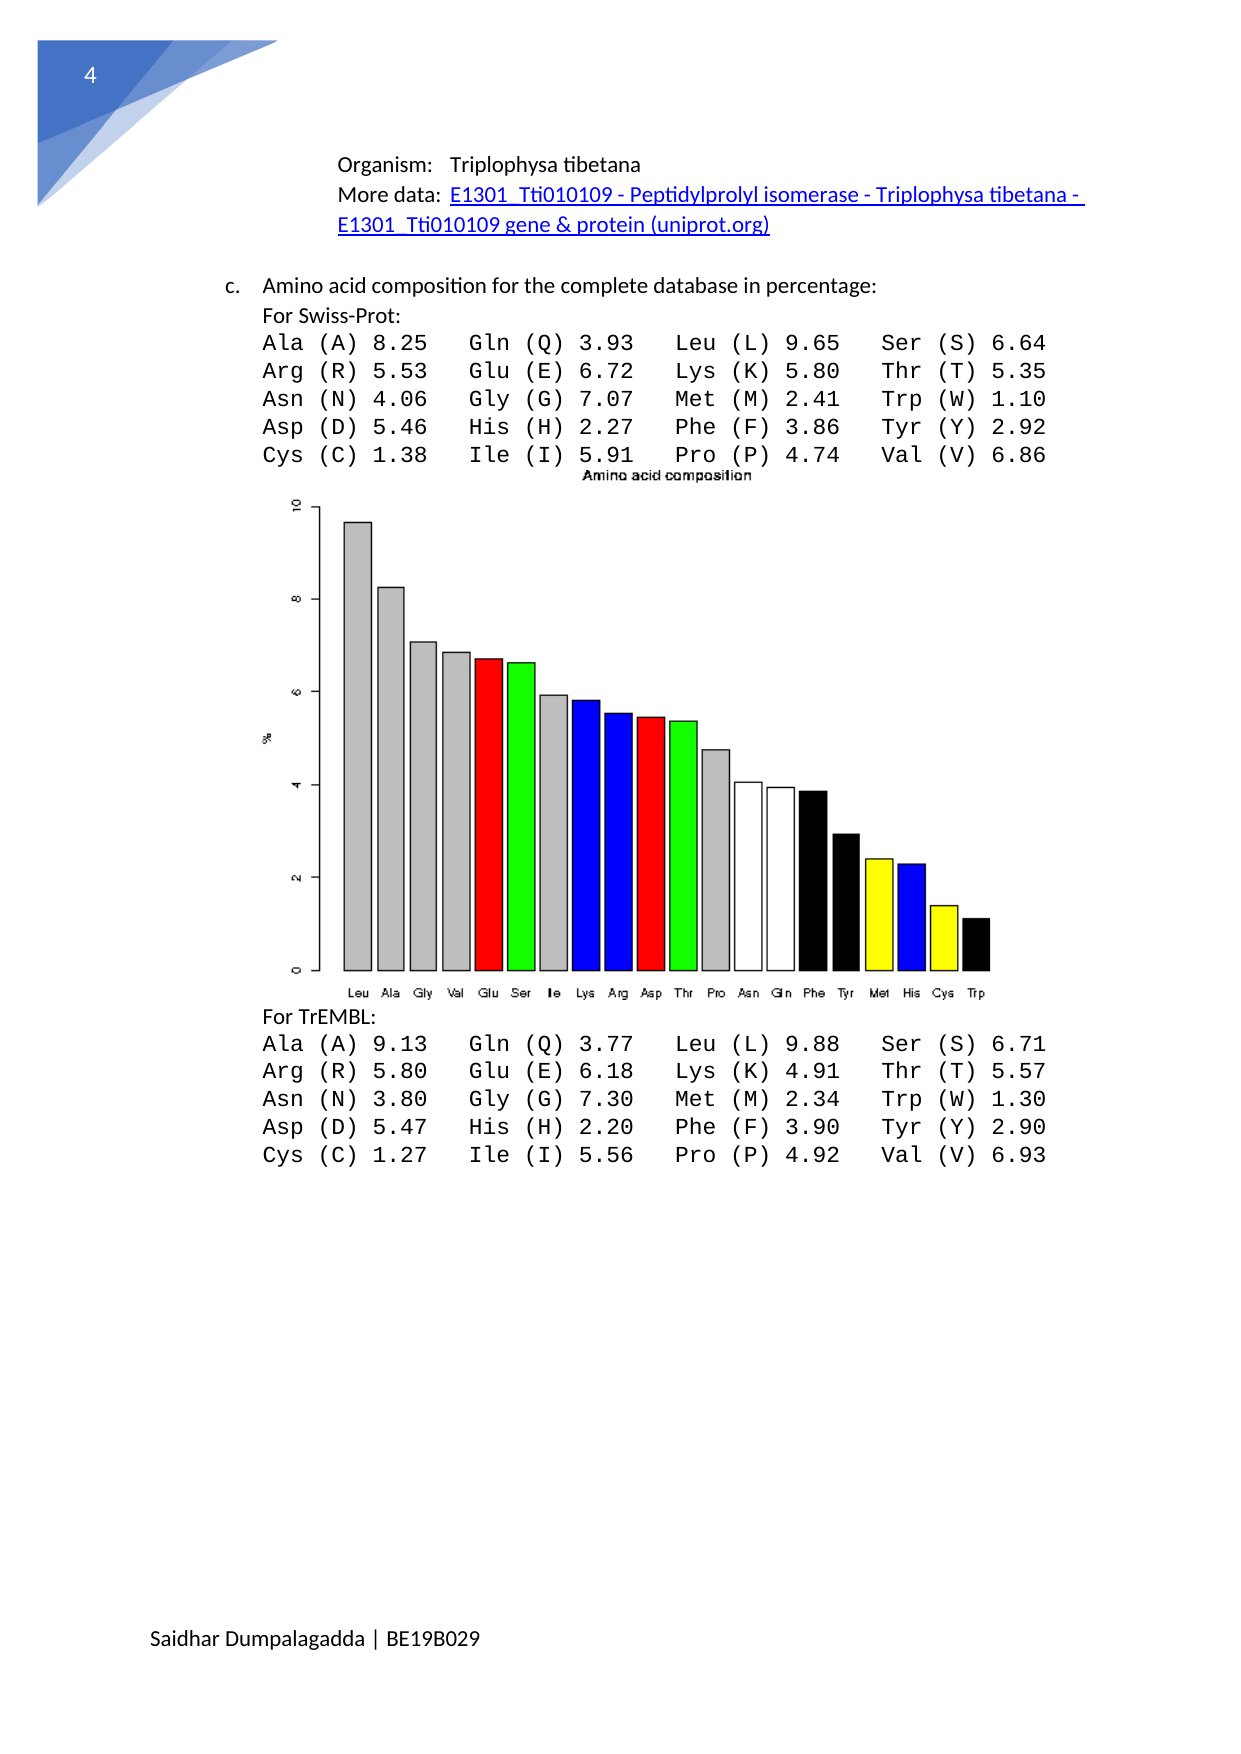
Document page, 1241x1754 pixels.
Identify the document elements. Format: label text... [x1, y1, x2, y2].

list Arg (R) 5.53 Glu (E) 6.72 Lys (K) 5.80 Thr (T) 5.35 [262, 359, 1090, 385]
list Ala (A) 8.25 Gln (Q) 3.93 Leu (L) 9.65 Ser (S) 6.64 [262, 331, 1090, 357]
list Cys (C) 1.38 Ile (I) 5.91 Pro (P) 4.74 Val (V) 6.86 [262, 443, 1090, 469]
list Asp (D) 5.47 His (H) 2.20 Phe (F) 3.90 Tyr (Y) 2.90 [262, 1116, 1090, 1142]
list Asn (N) 3.80 Gly (G) 7.30 Met (M) 2.34 Trp (W) 1.30 [262, 1088, 1090, 1114]
list For TrEMBL: [262, 1002, 1090, 1030]
list Amino acid composition for the complete database in percentage: [225, 271, 1090, 299]
list Asn (N) 4.06 Gly (G) 7.07 Met (M) 2.41 Trp (W) 1.10 [262, 387, 1090, 413]
list For Swiss-Prot: [262, 301, 1090, 329]
list More data: E1301_Tti010109 - Peptidylprolyl isomerase - Triplophysa tibetana - E1301_Tti010109 gene & protein (uniprot.org) [337, 180, 1090, 238]
list Cys (C) 1.27 Ile (I) 5.56 Pro (P) 4.92 Val (V) 6.93 [262, 1144, 1090, 1169]
picture [262, 470, 991, 1000]
list Ala (A) 9.13 Gln (Q) 3.77 Leu (L) 9.88 Ser (S) 6.71 [262, 1032, 1090, 1058]
list Organism: Triplophysa tibetana [337, 150, 1090, 178]
list Arg (R) 5.80 Glu (E) 6.18 Lys (K) 4.91 Thr (T) 5.57 [262, 1060, 1090, 1086]
picture [37, 40, 279, 209]
list Asp (D) 5.46 His (H) 2.27 Phe (F) 3.86 Tyr (Y) 2.92 [262, 415, 1090, 441]
